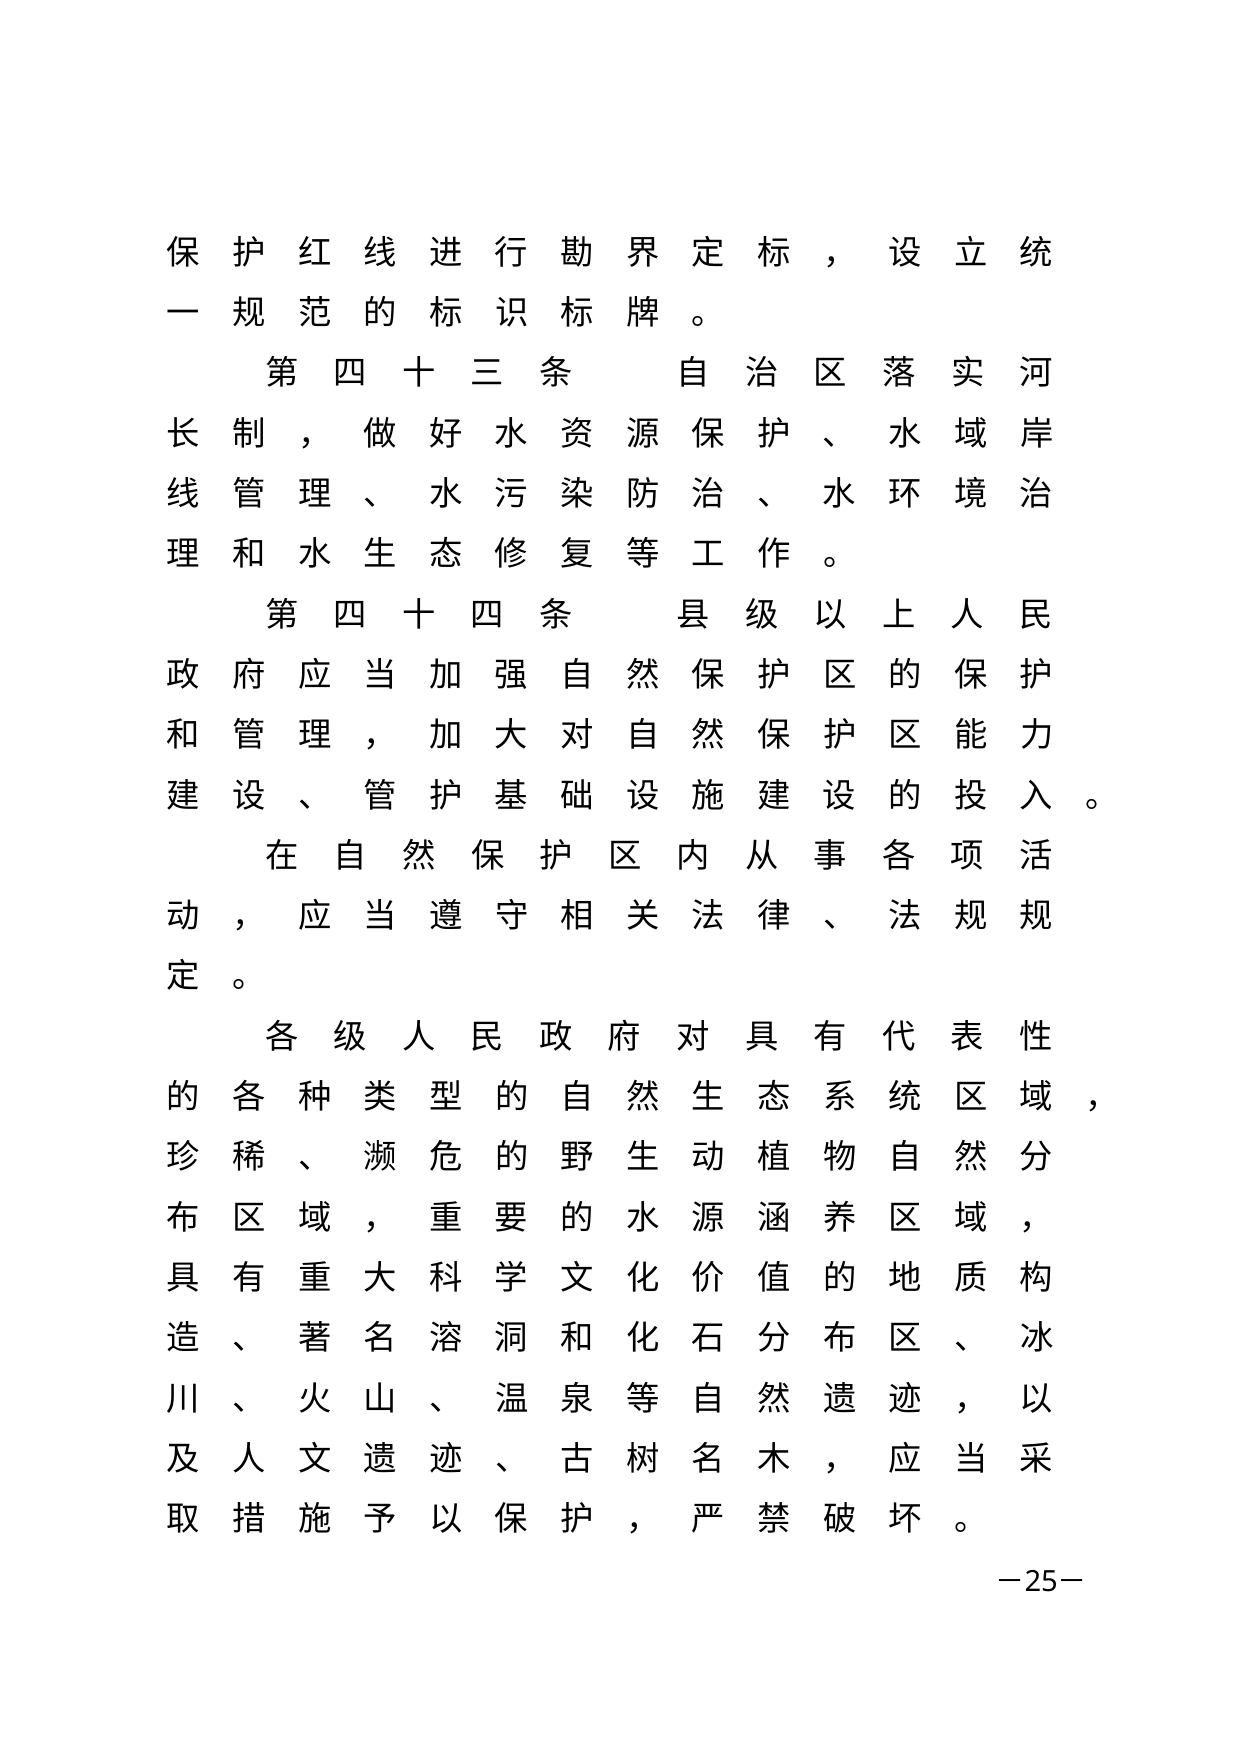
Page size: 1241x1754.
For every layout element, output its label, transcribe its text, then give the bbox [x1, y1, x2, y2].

text 在自然保护区内从事各项活动，应当遵守相关法律、法规规定。 [167, 823, 1085, 1003]
text 各级人民政府对具有代表性的各种类型的自然生态系统区域，珍稀、濒危的野生动植物自然分布区域，重要的水源涵养区域，具有重大科学文化价值的地质构造、著名溶洞和化石分布区、冰川、火山、温泉等自然遗迹，以及人文遗迹、古树名木，应当采取措施予以保护，严禁破坏。 [167, 1003, 1085, 1546]
text 第四十三条 自治区落实河长制，做好水资源保护、水域岸线管理、水污染防治、水环境治理和水生态修复等工作。 [167, 340, 1085, 581]
text 各级人民政府对划定的生态保护红线进行勘界定标，设立统一规范的标识标牌。 [167, 219, 1085, 340]
text 第四十四条 县级以上人民政府应当加强自然保护区的保护和管理，加大对自然保护区能力建设、管护基础设施建设的投入。 [167, 581, 1085, 823]
